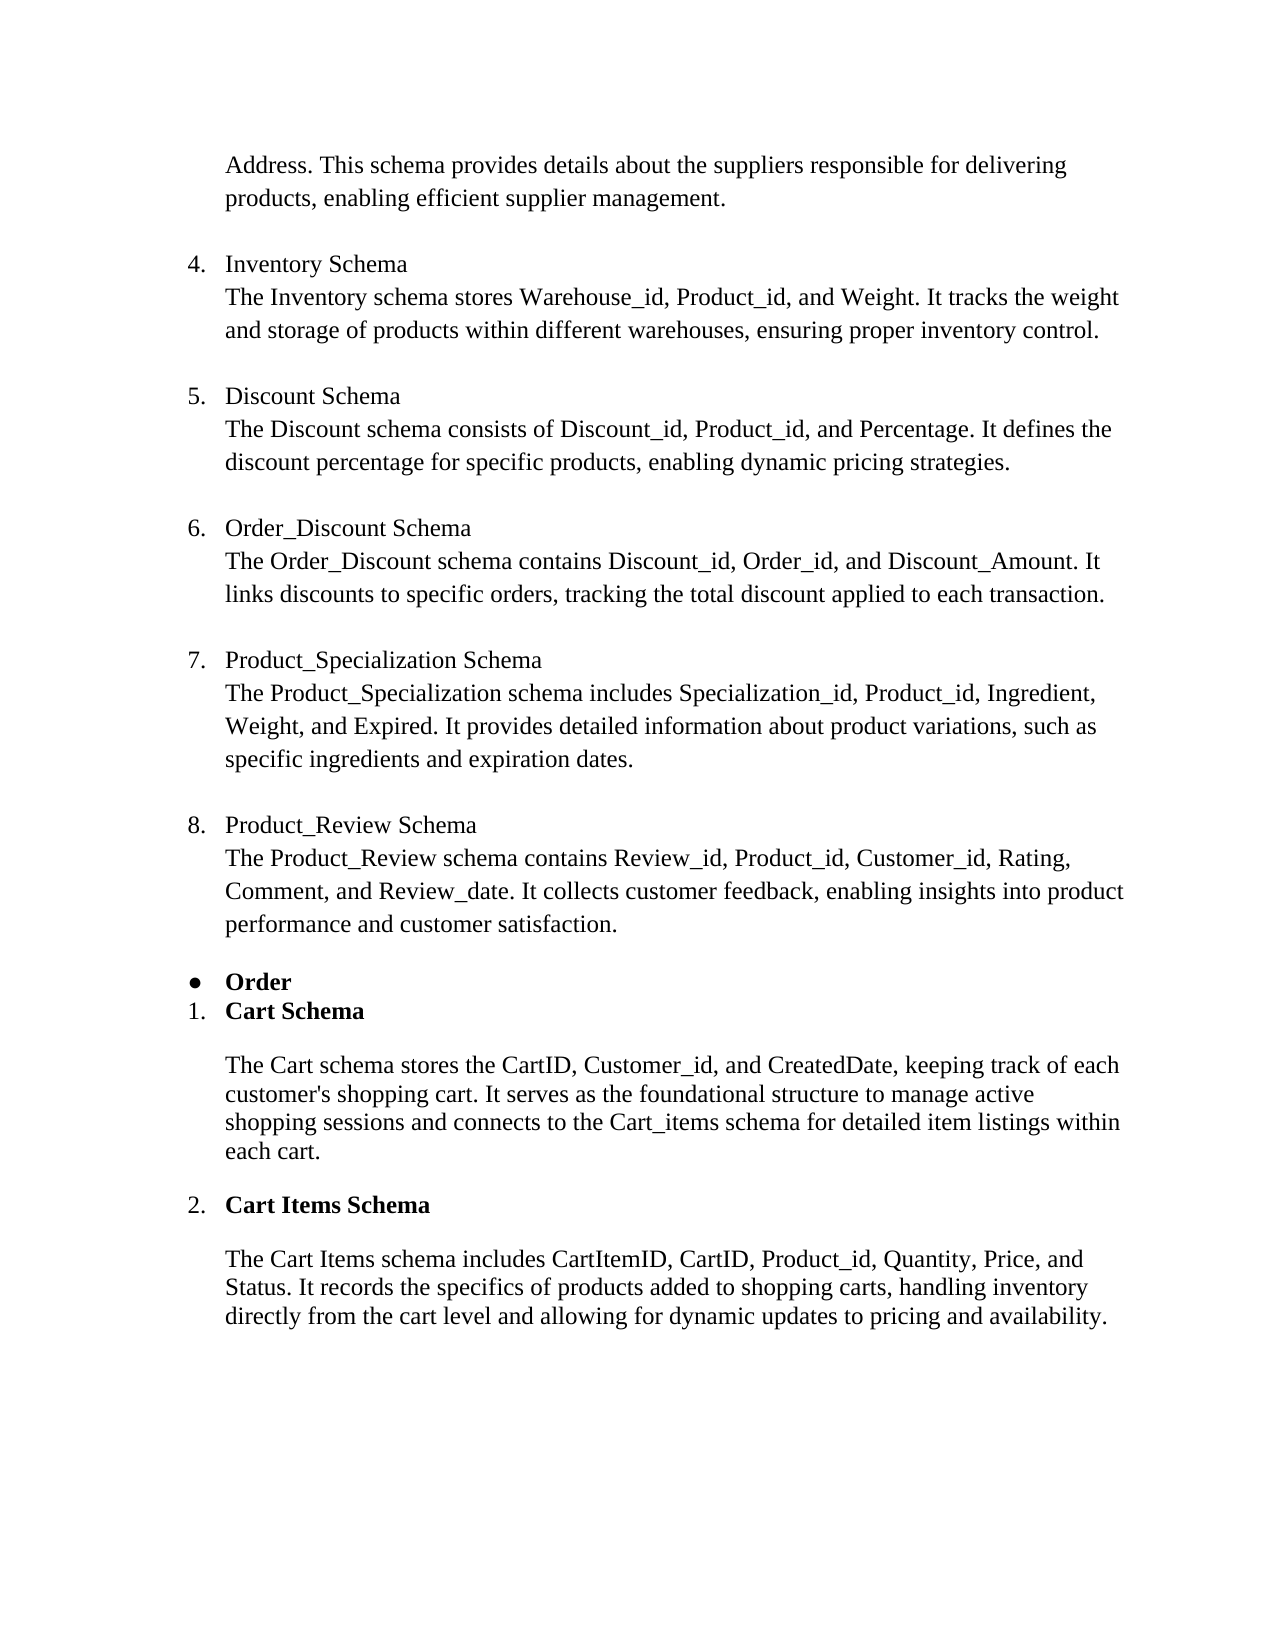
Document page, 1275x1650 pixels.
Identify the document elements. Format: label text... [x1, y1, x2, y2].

text The Product_Review schema contains Review_id, Product_id, Customer_id, Rating, Comment, and Review_date. It collects customer feedback, enabling insights into product performance and customer satisfaction. [225, 843, 1125, 938]
list Product_Specialization Schema The Product_Specialization schema includes Specialization_id, Product_id, Ingredient, Weight, and Expired. It provides detailed information about product variations, such as specific ingredients and expiration dates. [187, 645, 1125, 773]
list Order_Discount Schema The Order_Discount schema contains Discount_id, Order_id, and Discount_Amount. It links discounts to specific orders, tracking the total discount applied to each transaction. [187, 513, 1125, 608]
text The Cart schema stores the CartID, Customer_id, and CreatedDate, keeping track of each customer's shopping cart. It serves as the foundational structure to manage active shopping sessions and connects to the Cart_items schema for detailed item listings within each cart. [225, 1050, 1125, 1165]
list Order [187, 967, 1125, 996]
list Discount Schema The Discount schema consists of Discount_id, Product_id, and Percentage. It defines the discount percentage for specific products, enabling dynamic pricing strategies. [187, 381, 1125, 476]
list Inventory Schema The Inventory schema stores Warehouse_id, Product_id, and Weight. It tracks the weight and storage of products within different warehouses, ensuring proper inventory control. [187, 249, 1125, 344]
list Product_Review Schema [187, 810, 1125, 839]
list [187, 150, 1125, 212]
list Cart Schema [187, 996, 1125, 1025]
text The Cart Items schema includes CartItemID, CartID, Product_id, Quantity, Price, and Status. It records the specifics of products added to shopping carts, handling inventory directly from the cart level and allowing for dynamic updates to pricing and availability. [225, 1244, 1125, 1330]
list Cart Items Schema [187, 1190, 1125, 1219]
